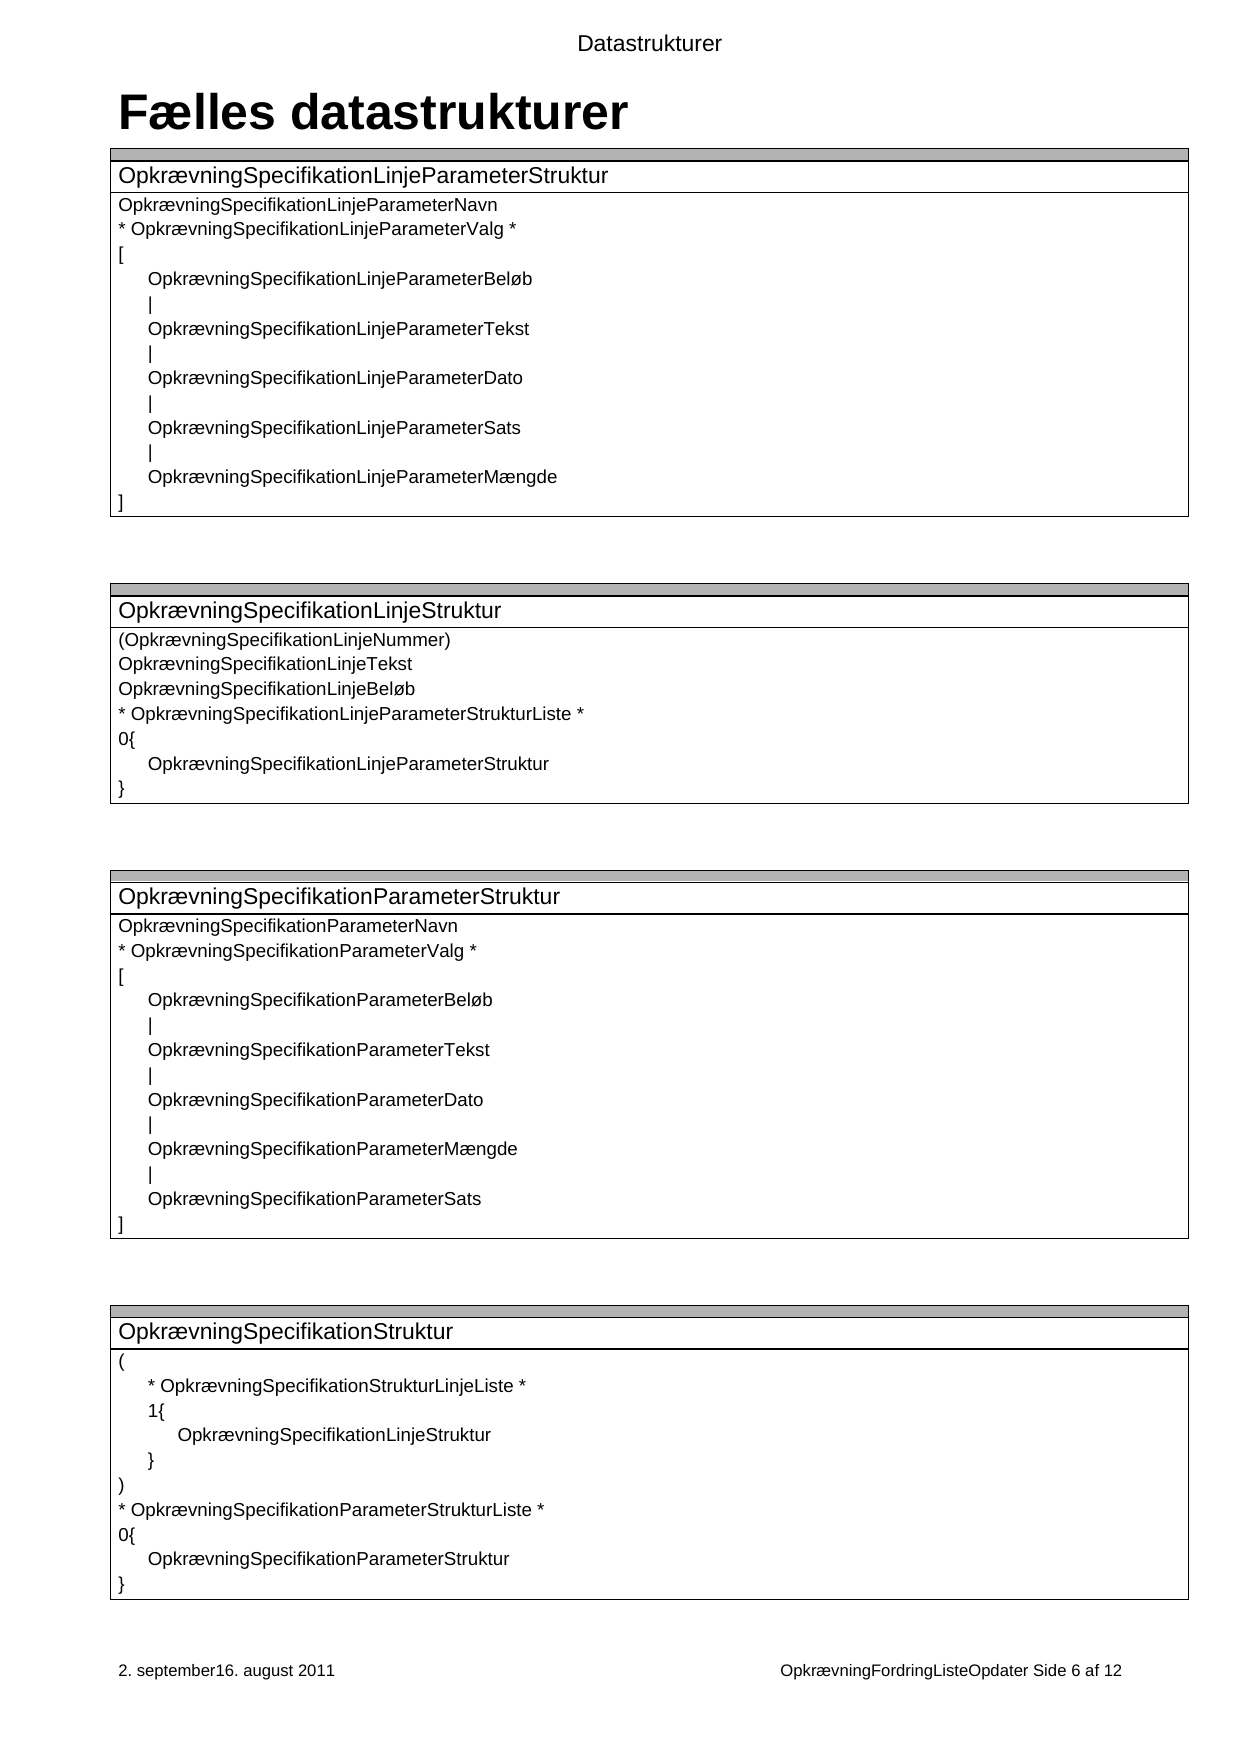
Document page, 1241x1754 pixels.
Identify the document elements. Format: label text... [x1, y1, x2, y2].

table_cell OpkrævningSpecifikationLinjeStruktur [111, 597, 1188, 627]
table_cell OpkrævningSpecifikationParameterNavn * OpkrævningSpecifikationParameterValg * [ OpkrævningSpecifikationParameterBeløb | OpkrævningSpecifikationParameterTekst | OpkrævningSpecifikationParameterDato | OpkrævningSpecifikationParameterMængde | OpkrævningSpecifikationParameterSats ] [111, 915, 1188, 1238]
table_cell OpkrævningSpecifikationStruktur [111, 1318, 1188, 1348]
table_cell OpkrævningSpecifikationLinjeParameterNavn * OpkrævningSpecifikationLinjeParameterValg * [ OpkrævningSpecifikationLinjeParameterBeløb | OpkrævningSpecifikationLinjeParameterTekst | OpkrævningSpecifikationLinjeParameterDato | OpkrævningSpecifikationLinjeParameterSats | OpkrævningSpecifikationLinjeParameterMængde ] [111, 193, 1188, 516]
table_cell ( * OpkrævningSpecifikationStrukturLinjeListe * 1{ OpkrævningSpecifikationLinjeStruktur } ) * OpkrævningSpecifikationParameterStrukturListe * 0{ OpkrævningSpecifikationParameterStruktur } [111, 1350, 1188, 1598]
table_cell OpkrævningSpecifikationLinjeParameterStruktur [111, 162, 1188, 192]
table_header [111, 871, 1188, 881]
text Fælles datastrukturer [118, 82, 1181, 140]
table_cell (OpkrævningSpecifikationLinjeNummer) OpkrævningSpecifikationLinjeTekst OpkrævningSpecifikationLinjeBeløb * OpkrævningSpecifikationLinjeParameterStrukturListe * 0{ OpkrævningSpecifikationLinjeParameterStruktur } [111, 628, 1188, 803]
table_header [111, 1306, 1188, 1317]
table_cell OpkrævningSpecifikationParameterStruktur [111, 883, 1188, 913]
table_header [111, 584, 1188, 595]
table_header [111, 149, 1188, 160]
